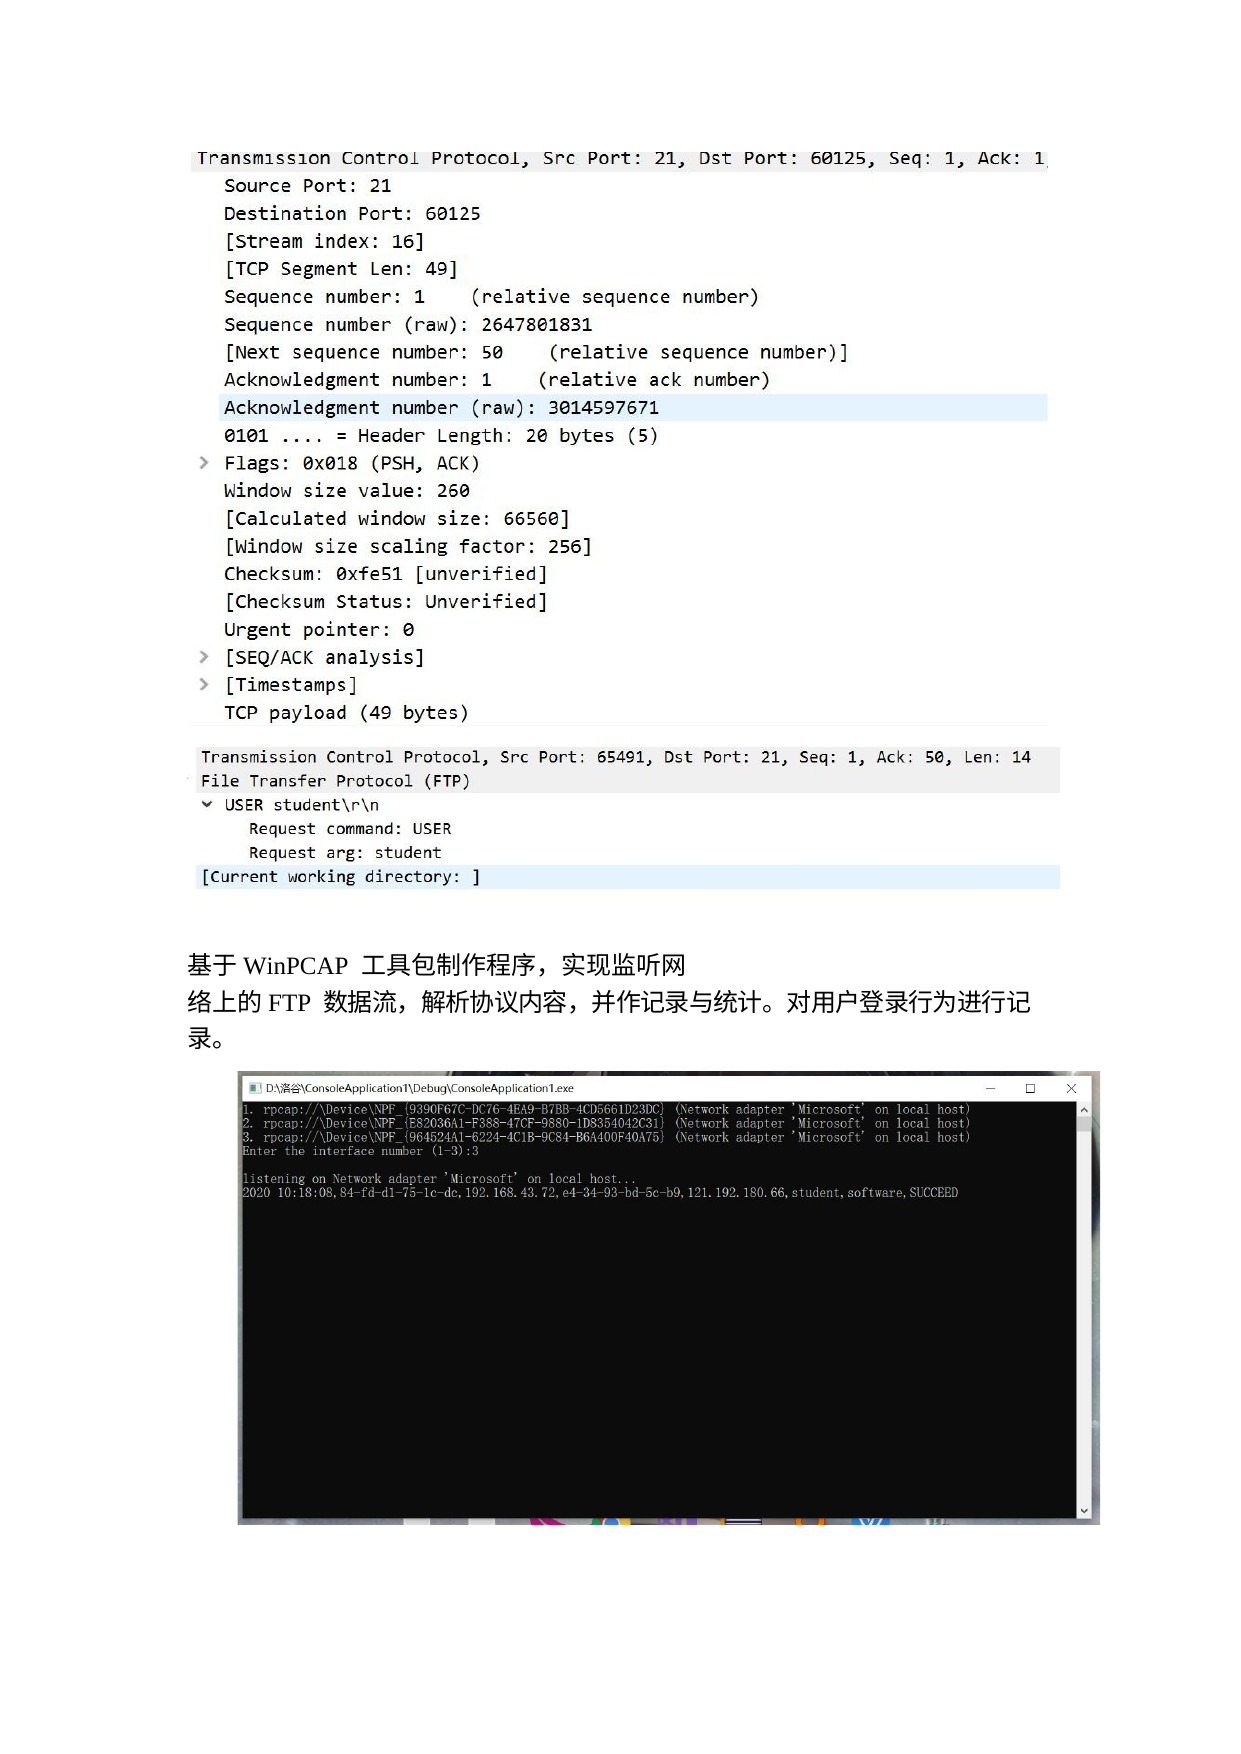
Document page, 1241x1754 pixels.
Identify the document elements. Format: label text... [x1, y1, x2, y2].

text 基于 WinPCAP 工具包制作程序，实现监听网 [187, 946, 1113, 982]
text 络上的 FTP 数据流，解析协议内容，并作记录与统计。对用户登录行为进行记录。 [187, 982, 1053, 1055]
picture [187, 747, 1061, 901]
picture [237, 1071, 1101, 1525]
picture [187, 152, 1048, 726]
